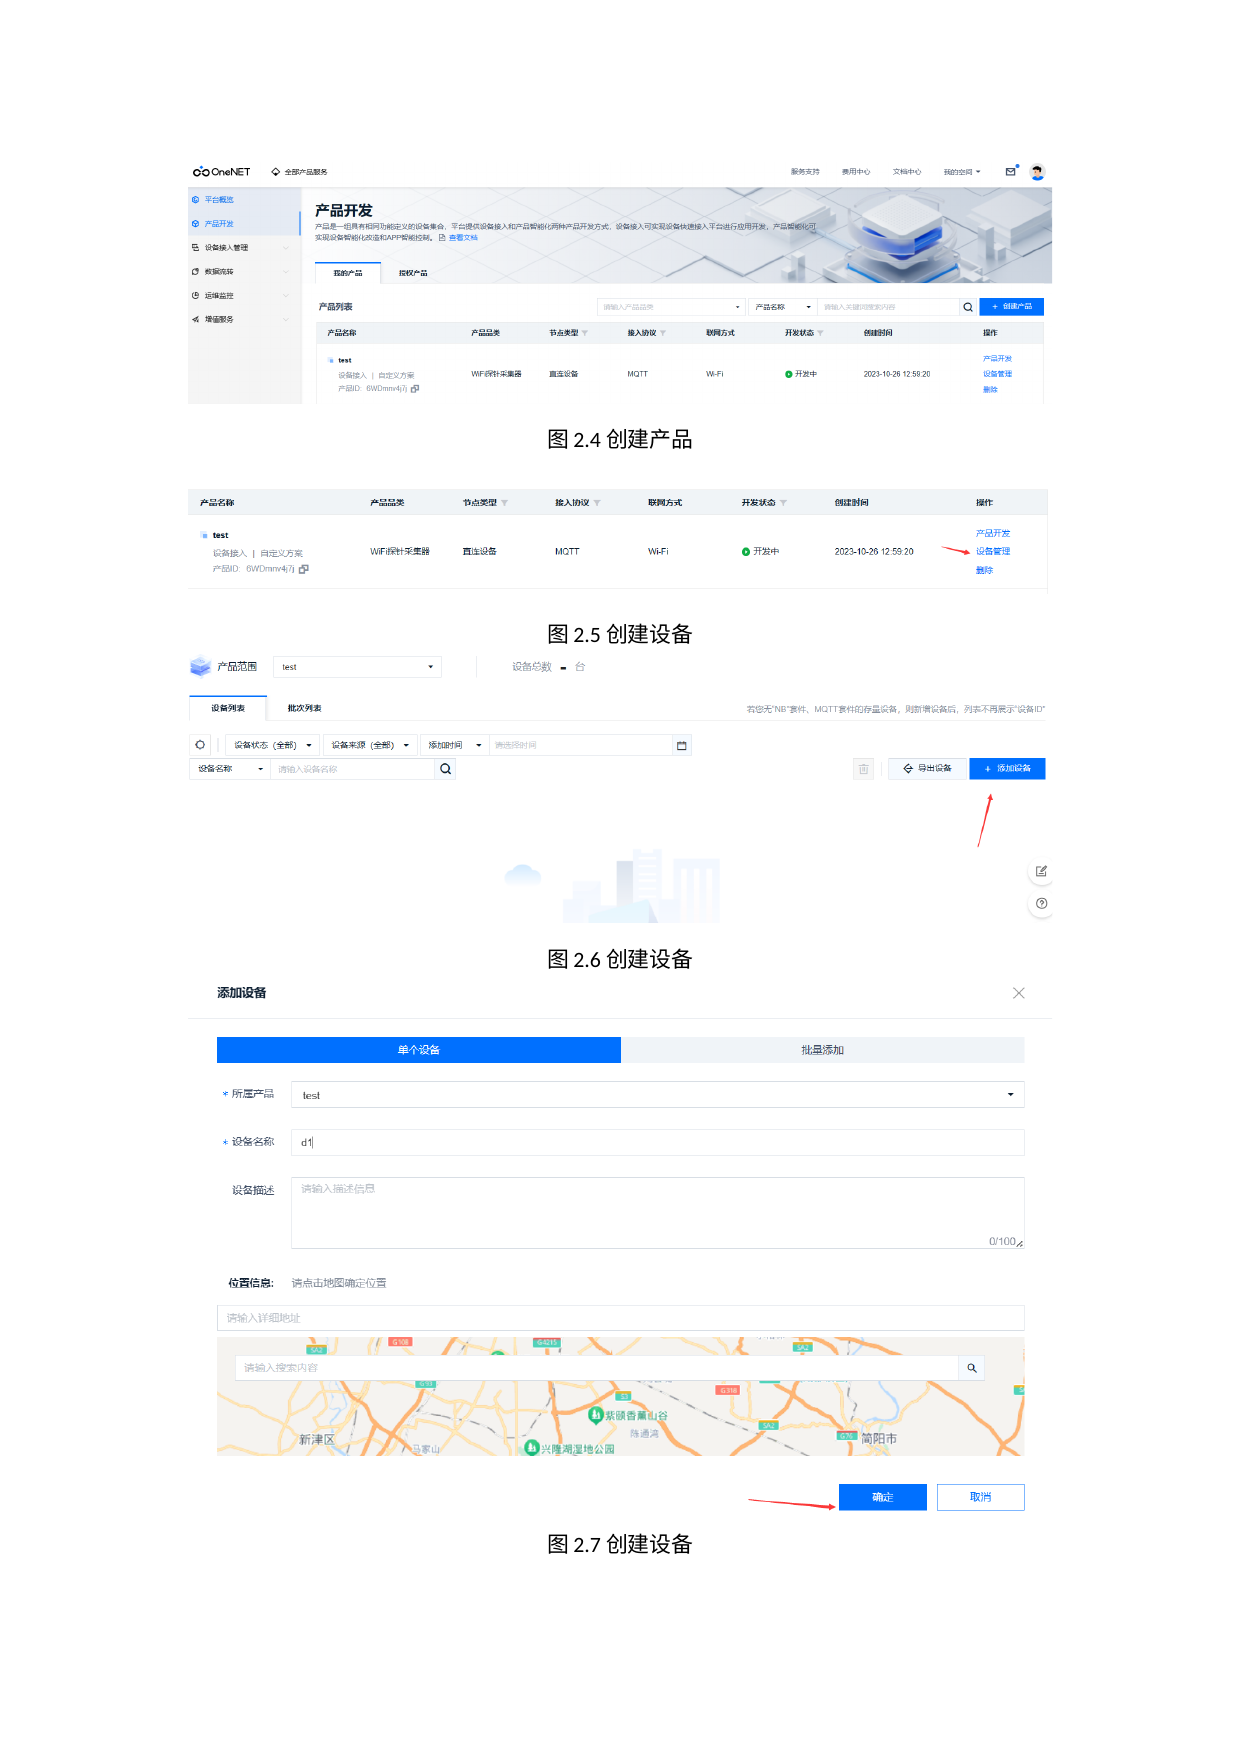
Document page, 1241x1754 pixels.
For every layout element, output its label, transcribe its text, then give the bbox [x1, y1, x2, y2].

text 图2.5 创建设备 [187, 617, 1053, 649]
picture [188, 162, 1053, 404]
text 图2.4 创建产品 [187, 422, 1053, 454]
picture [187, 649, 1053, 923]
text 图2.7 创建设备 [187, 1527, 1053, 1559]
picture [188, 487, 1053, 594]
picture [188, 974, 1053, 1520]
text 图2.6 创建设备 [187, 942, 1053, 974]
